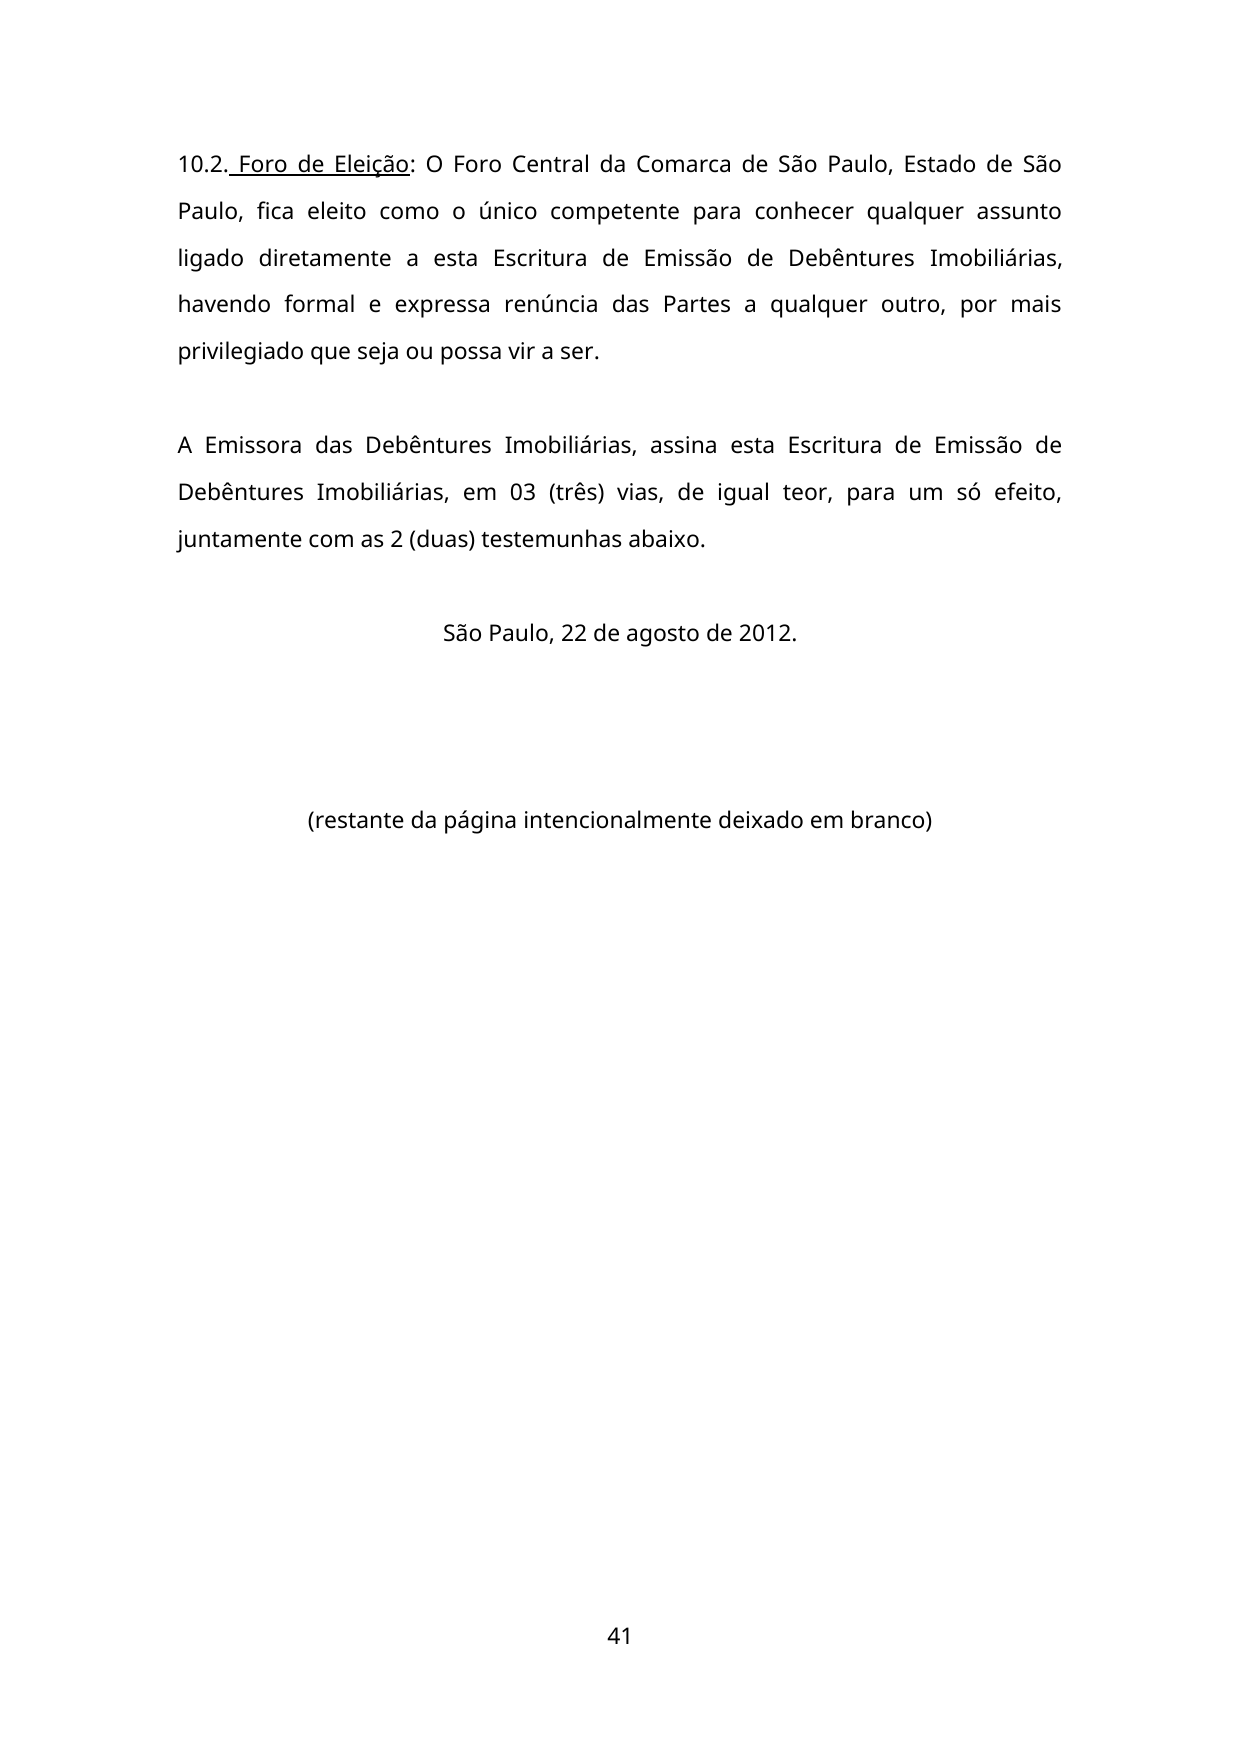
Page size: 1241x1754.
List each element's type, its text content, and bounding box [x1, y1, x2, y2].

text São Paulo, 22 de agosto de 2012. [177, 616, 1063, 648]
text (restante da página intencionalmente deixado em branco) [177, 804, 1063, 835]
list 10.2. Foro de Eleição: O Foro Central da Comarca de São Paulo, Estado de São Paulo, fica eleito como o único competente para conhecer qualquer assunto ligado diretamente a esta Escritura de Emissão de Debêntures Imobiliárias, havendo formal e expressa renúncia das Partes a qualquer outro, por mais privilegiado que seja ou possa vir a ser. [177, 148, 1063, 366]
text A Emissora das Debêntures Imobiliárias, assina esta Escritura de Emissão de Debêntures Imobiliárias, em 03 (três) vias, de igual teor, para um só efeito, juntamente com as 2 (duas) testemunhas abaixo. [177, 429, 1063, 554]
